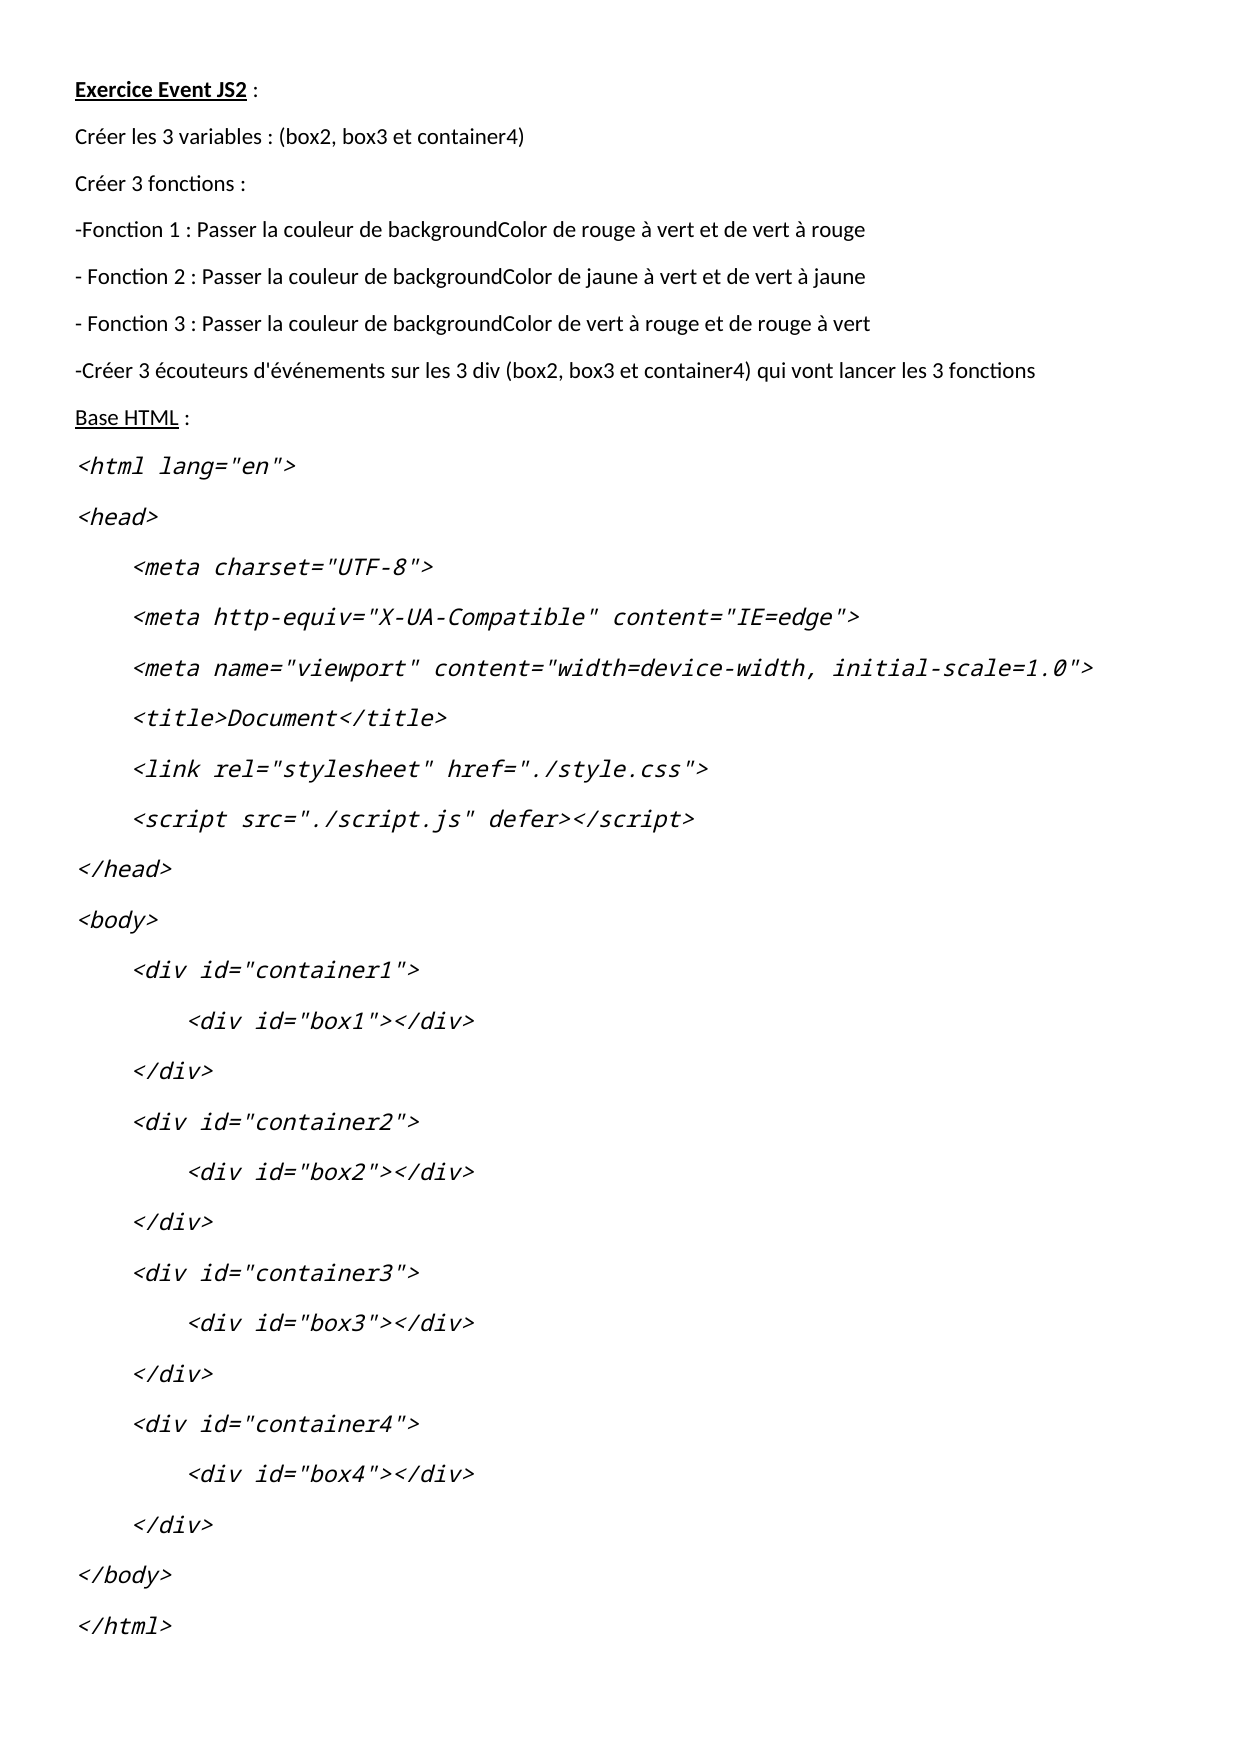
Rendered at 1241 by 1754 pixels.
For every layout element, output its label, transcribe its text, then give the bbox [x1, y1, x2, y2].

text </div> [75, 1357, 1165, 1389]
text -Fonction 1 : Passer la couleur de backgroundColor de rouge à vert et de vert à rouge [75, 216, 1165, 244]
text </div> [75, 1509, 1165, 1540]
text - Fonction 3 : Passer la couleur de backgroundColor de vert à rouge et de rouge à vert [75, 309, 1165, 337]
text <head> [75, 500, 1165, 532]
text <div id="container4"> [75, 1408, 1165, 1439]
text <meta name="viewport" content="width=device-width, initial-scale=1.0"> [75, 652, 1165, 683]
text <div id="box3"></div> [75, 1307, 1165, 1338]
text <body> [75, 904, 1165, 935]
text Exercice Event JS2 : [75, 75, 1165, 103]
text Créer 3 fonctions : [75, 169, 1165, 197]
text <script src="./script.js" defer></script> [75, 803, 1165, 834]
text </head> [75, 853, 1165, 884]
text -Créer 3 écouteurs d'événements sur les 3 div (box2, box3 et container4) qui vont lancer les 3 fonctions [75, 356, 1165, 384]
text </html> [75, 1609, 1165, 1641]
text <link rel="stylesheet" href="./style.css"> [75, 752, 1165, 784]
text <meta charset="UTF-8"> [75, 551, 1165, 582]
text <meta http-equiv="X-UA-Compatible" content="IE=edge"> [75, 601, 1165, 632]
text <div id="box4"></div> [75, 1458, 1165, 1489]
text - Fonction 2 : Passer la couleur de backgroundColor de jaune à vert et de vert à jaune [75, 262, 1165, 291]
text </div> [75, 1055, 1165, 1086]
text <div id="box2"></div> [75, 1156, 1165, 1187]
text Créer les 3 variables : (box2, box3 et container4) [75, 122, 1165, 150]
text Base HTML : [75, 403, 1165, 431]
text </body> [75, 1559, 1165, 1590]
text </div> [75, 1206, 1165, 1237]
text <div id="container3"> [75, 1257, 1165, 1288]
text <title>Document</title> [75, 702, 1165, 733]
text <div id="container1"> [75, 954, 1165, 985]
text <div id="container2"> [75, 1105, 1165, 1137]
text <div id="box1"></div> [75, 1004, 1165, 1036]
text <html lang="en"> [75, 450, 1165, 481]
